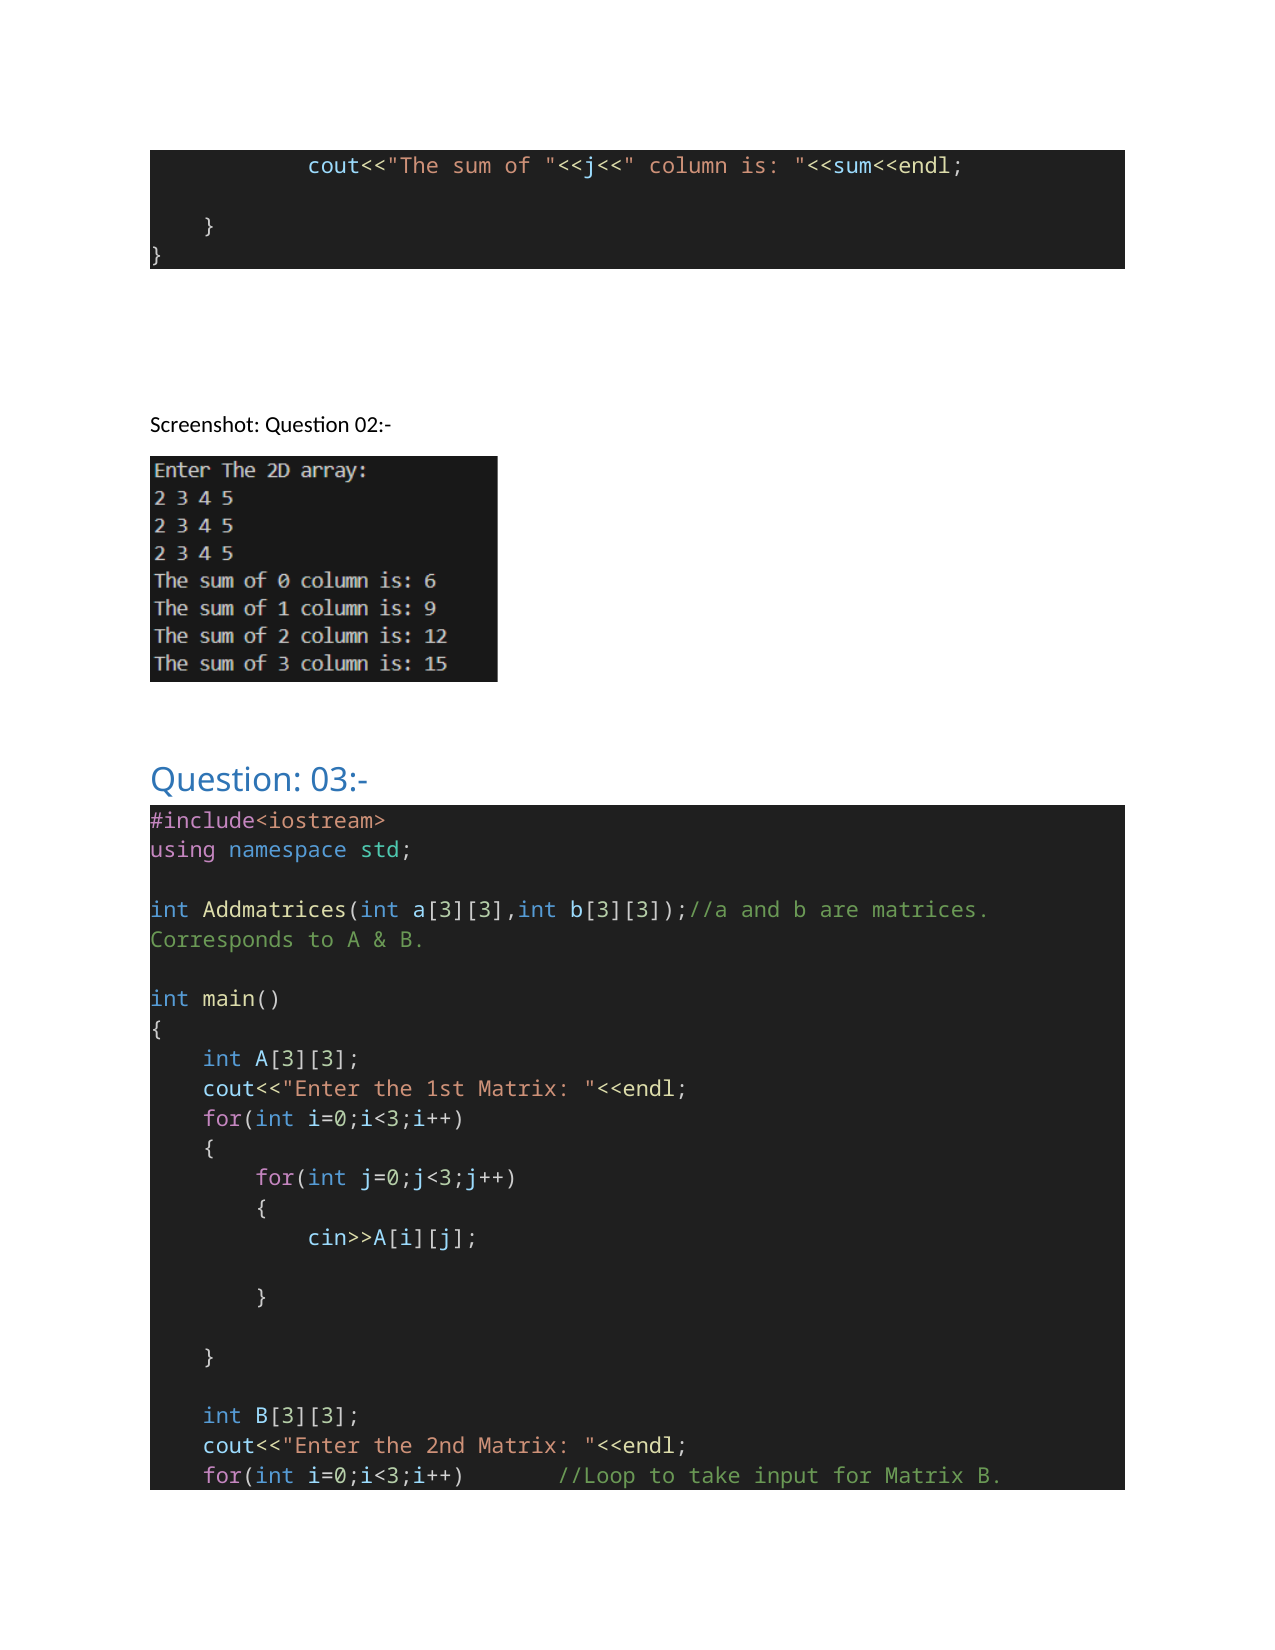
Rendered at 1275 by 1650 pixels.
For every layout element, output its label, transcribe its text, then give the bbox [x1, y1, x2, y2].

text { [150, 1132, 1125, 1162]
subtitle Question: 03:- [150, 756, 1125, 801]
text } [150, 209, 1125, 239]
text int main() [150, 983, 1125, 1013]
text int A[3][3]; [150, 1043, 1125, 1073]
text int B[3][3]; [150, 1401, 1125, 1430]
text Screenshot: Question 02:- [150, 410, 1125, 438]
text cin>>A[i][j]; [150, 1222, 1125, 1252]
text cout<<"Enter the 2nd Matrix: "<<endl; [150, 1430, 1125, 1460]
text cout<<"Enter the 1st Matrix: "<<endl; [150, 1073, 1125, 1103]
text } [150, 1341, 1125, 1371]
text } [150, 239, 1125, 269]
text int Addmatrices(int a[3][3],int b[3][3]);//a and b are matrices. Corresponds to A & B. [150, 894, 1125, 954]
picture [150, 456, 498, 682]
text using namespace std; [150, 834, 1125, 864]
text #include<iostream> [150, 805, 1125, 834]
text for(int j=0;j<3;j++) [150, 1162, 1125, 1192]
text { [150, 1013, 1125, 1043]
text cout<<"The sum of "<<j<<" column is: "<<sum<<endl; [150, 150, 1125, 180]
text } [150, 1281, 1125, 1311]
text for(int i=0;i<3;i++) [150, 1103, 1125, 1132]
text for(int i=0;i<3;i++) //Loop to take input for Matrix B. [150, 1460, 1125, 1490]
text { [150, 1192, 1125, 1222]
